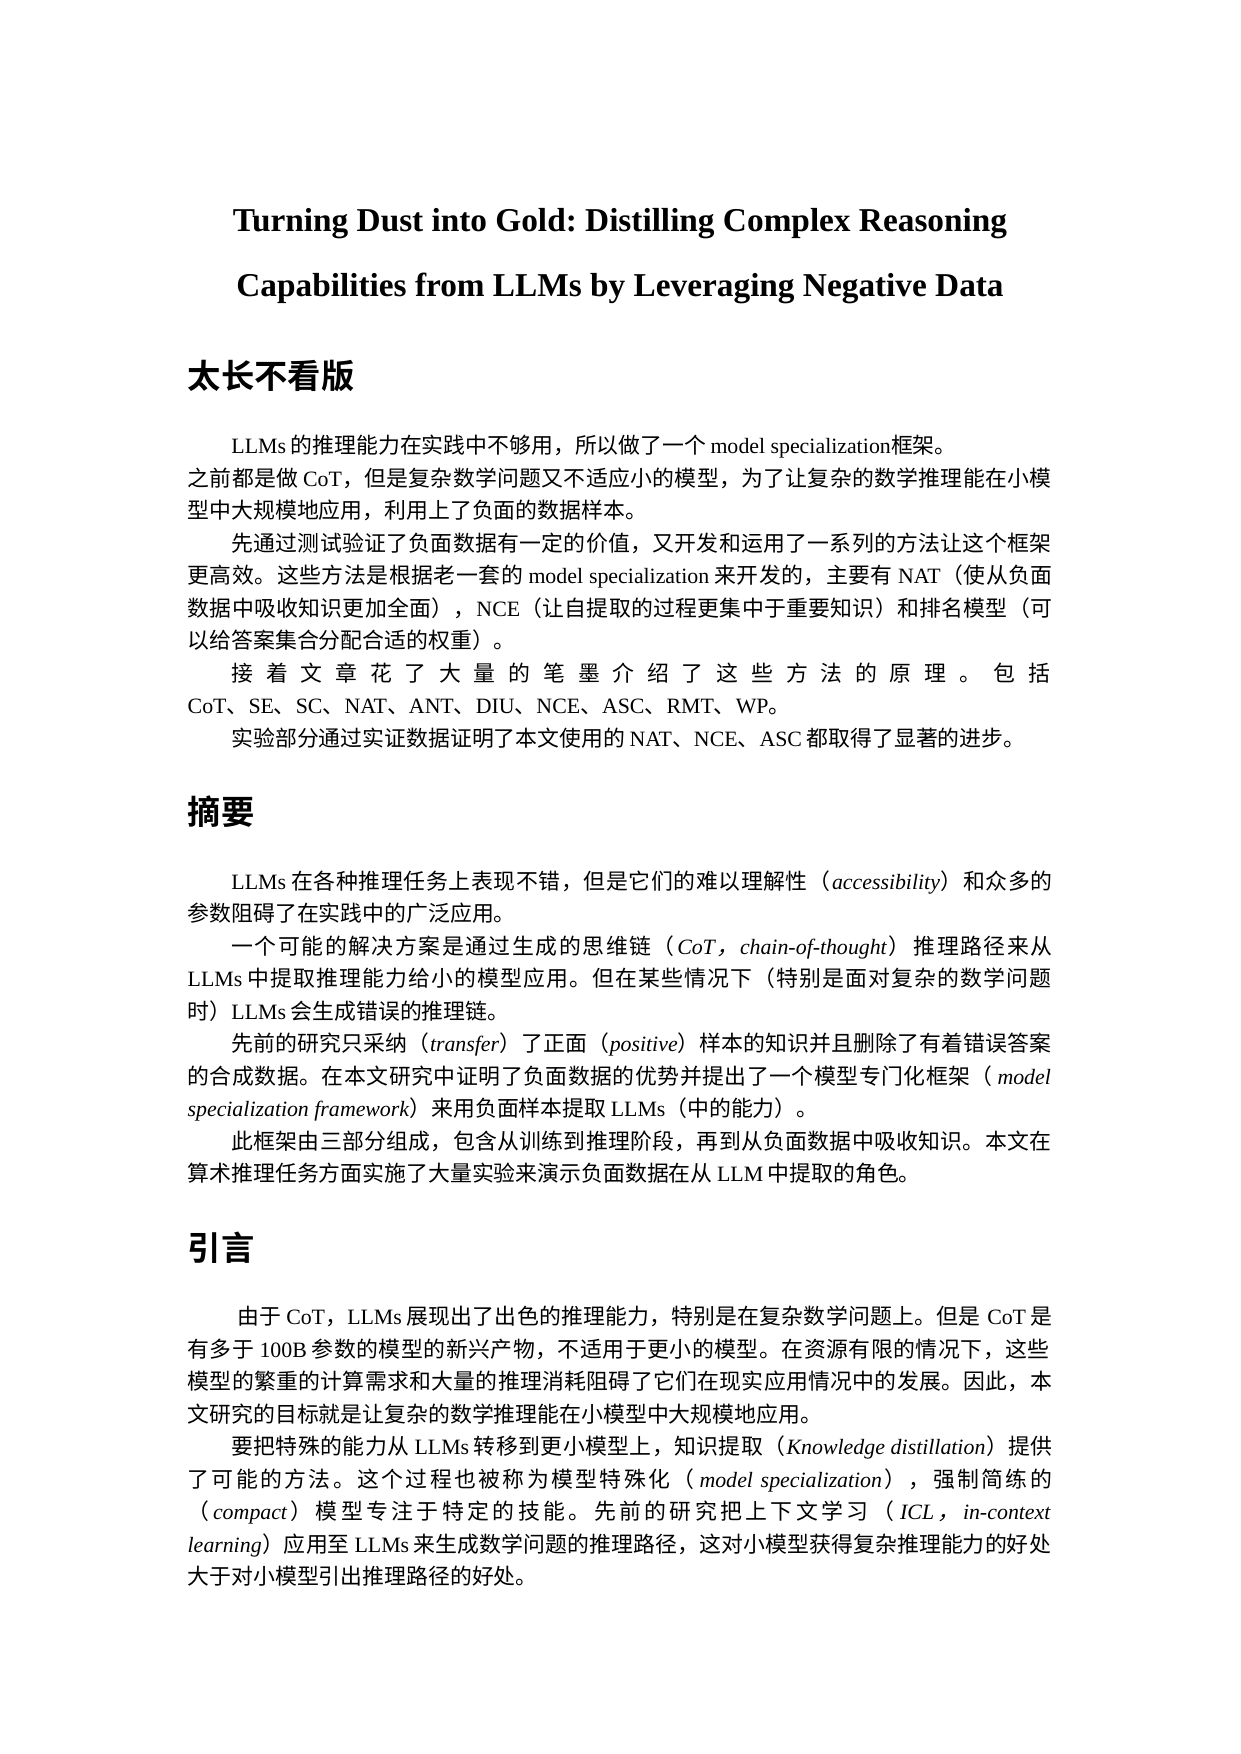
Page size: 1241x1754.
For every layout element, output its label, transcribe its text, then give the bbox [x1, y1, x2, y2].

subtitle 太长不看版 [187, 342, 1053, 407]
text 一个可能的解决方案是通过生成的思维链（CoT，chain-of-thought）推理路径来从LLMs中提取推理能力给小的模型应用。但在某些情况下（特别是面对复杂的数学问题时）LLMs会生成错误的推理链。 [187, 928, 1053, 1026]
text 实验部分通过实证数据证明了本文使用的NAT、NCE、ASC都取得了显著的进步。 [187, 720, 1053, 753]
text 接着文章花了大量的笔墨介绍了这些方法的原理。包括CoT、SE、SC、NAT、ANT、DIU、NCE、ASC、RMT、WP。 [187, 655, 1053, 720]
text 由于CoT，LLMs展现出了出色的推理能力，特别是在复杂数学问题上。但是CoT是有多于100B参数的模型的新兴产物，不适用于更小的模型。在资源有限的情况下，这些模型的繁重的计算需求和大量的推理消耗阻碍了它们在现实应用情况中的发展。因此，本文研究的目标就是让复杂的数学推理能在小模型中大规模地应用。 [187, 1299, 1053, 1429]
text 先通过测试验证了负面数据有一定的价值，又开发和运用了一系列的方法让这个框架更高效。这些方法是根据老一套的model specialization来开发的，主要有NAT（使从负面数据中吸收知识更加全面），NCE（让自提取的过程更集中于重要知识）和排名模型（可以给答案集合分配合适的权重）。 [187, 525, 1053, 655]
title Turning Dust into Gold: Distilling Complex Reasoning Capabilities from LLMs by Leveraging Negative Data [187, 187, 1053, 317]
text LLMs的推理能力在实践中不够用，所以做了一个model specialization框架。 [187, 428, 1053, 460]
text 要把特殊的能力从LLMs转移到更小模型上，知识提取（Knowledge distillation）提供了可能的方法。这个过程也被称为模型特殊化（model specialization），强制简练的（compact）模型专注于特定的技能。先前的研究把上下文学习（ICL，in-context learning）应用至LLMs来生成数学问题的推理路径，这对小模型获得复杂推理能力的好处大于对小模型引出推理路径的好处。 [187, 1429, 1053, 1591]
subtitle 引言 [187, 1213, 1053, 1278]
subtitle 摘要 [187, 778, 1053, 843]
text 之前都是做CoT，但是复杂数学问题又不适应小的模型，为了让复杂的数学推理能在小模型中大规模地应用，利用上了负面的数据样本。 [187, 460, 1053, 525]
text LLMs在各种推理任务上表现不错，但是它们的难以理解性（accessibility）和众多的参数阻碍了在实践中的广泛应用。 [187, 863, 1053, 928]
text 先前的研究只采纳（transfer）了正面（positive）样本的知识并且删除了有着错误答案的合成数据。在本文研究中证明了负面数据的优势并提出了一个模型专门化框架（model specialization framework）来用负面样本提取LLMs（中的能力）。 [187, 1026, 1053, 1123]
text 此框架由三部分组成，包含从训练到推理阶段，再到从负面数据中吸收知识。本文在算术推理任务方面实施了大量实验来演示负面数据在从LLM中提取的角色。 [187, 1123, 1053, 1188]
